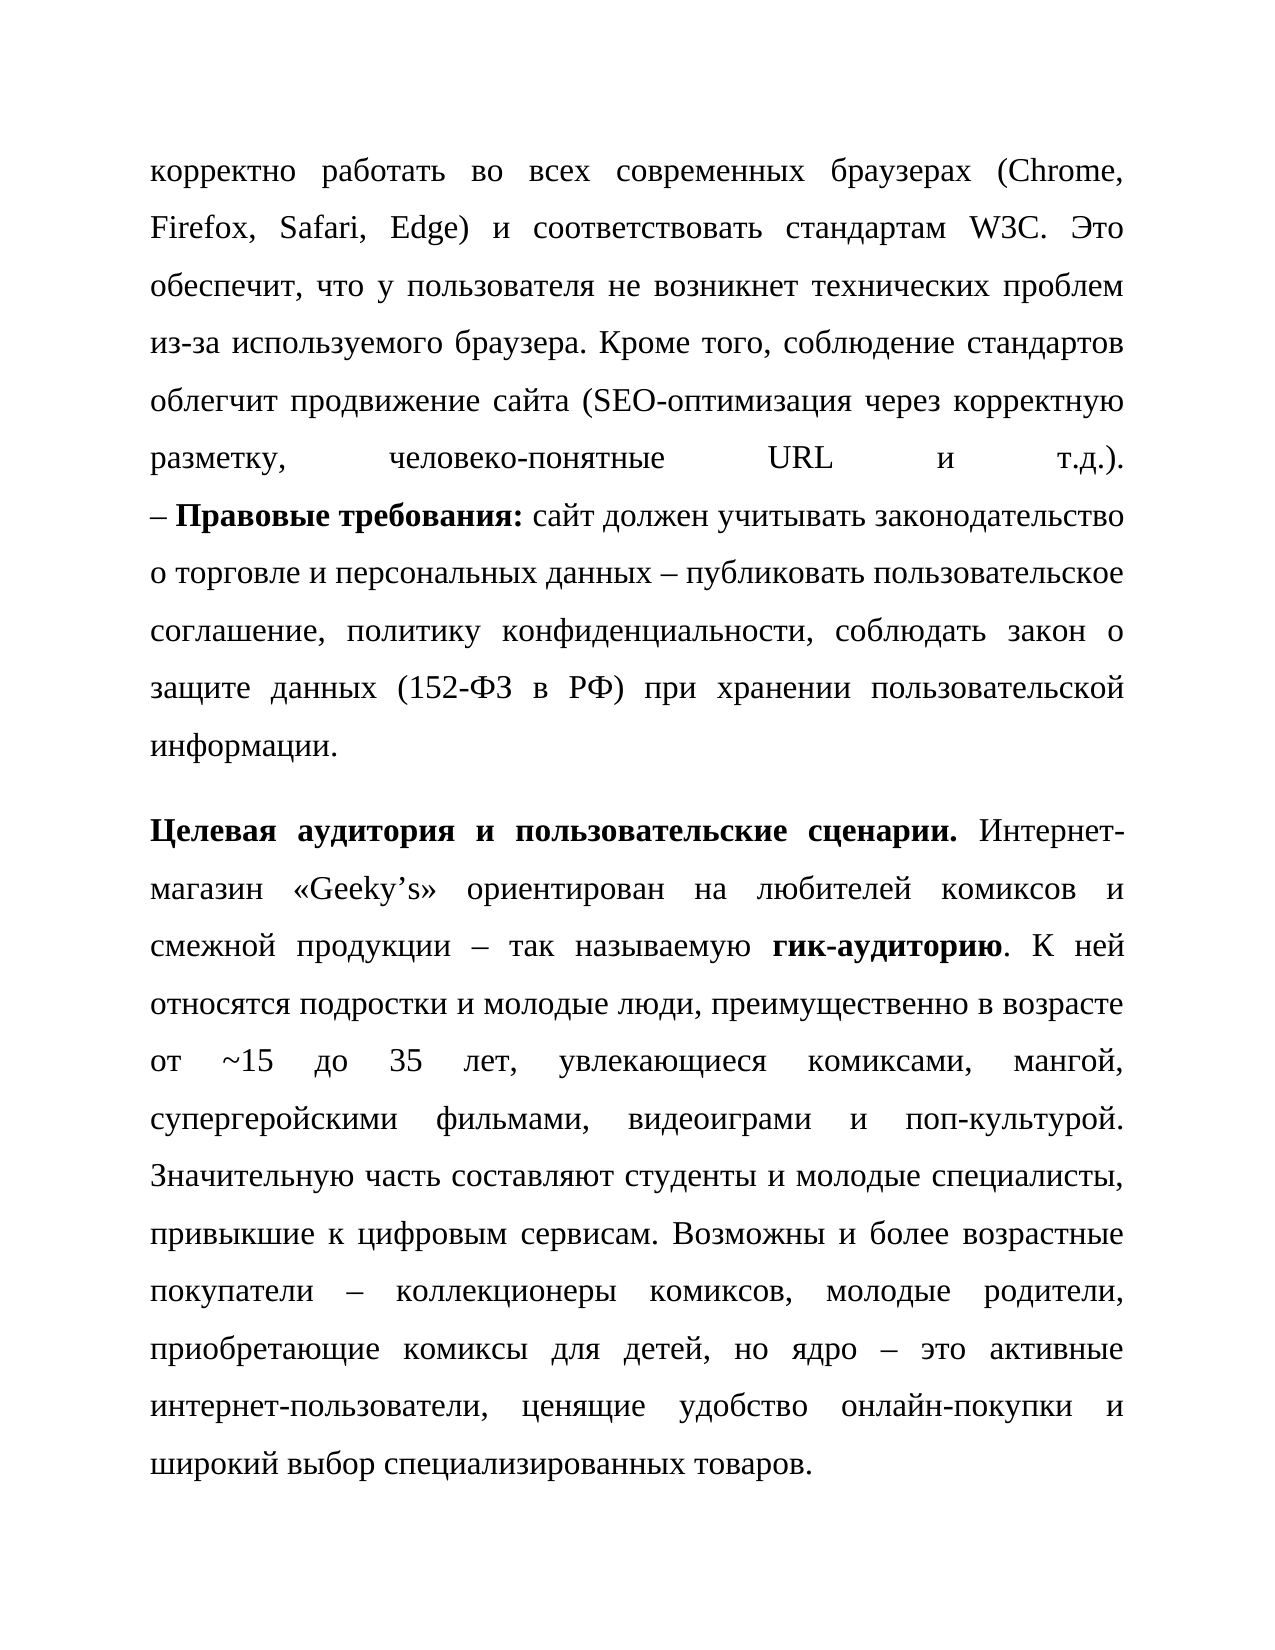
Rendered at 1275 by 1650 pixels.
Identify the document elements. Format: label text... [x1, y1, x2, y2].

text Целевая аудитория и пользовательские сценарии. Интернет-магазин «Geeky’s» ориентирован на любителей комиксов и смежной продукции – так называемую гик-аудиторию. К ней относятся подростки и молодые люди, преимущественно в возрасте от ~15 до 35 лет, увлекающиеся комиксами, мангой, супергеройскими фильмами, видеоиграми и поп-культурой. Значительную часть составляют студенты и молодые специалисты, привыкшие к цифровым сервисам. Возможны и более возрастные покупатели – коллекционеры комиксов, молодые родители, приобретающие комиксы для детей, но ядро – это активные интернет-пользователи, ценящие удобство онлайн-покупки и широкий выбор специализированных товаров. [150, 811, 1125, 1481]
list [150, 150, 1125, 763]
